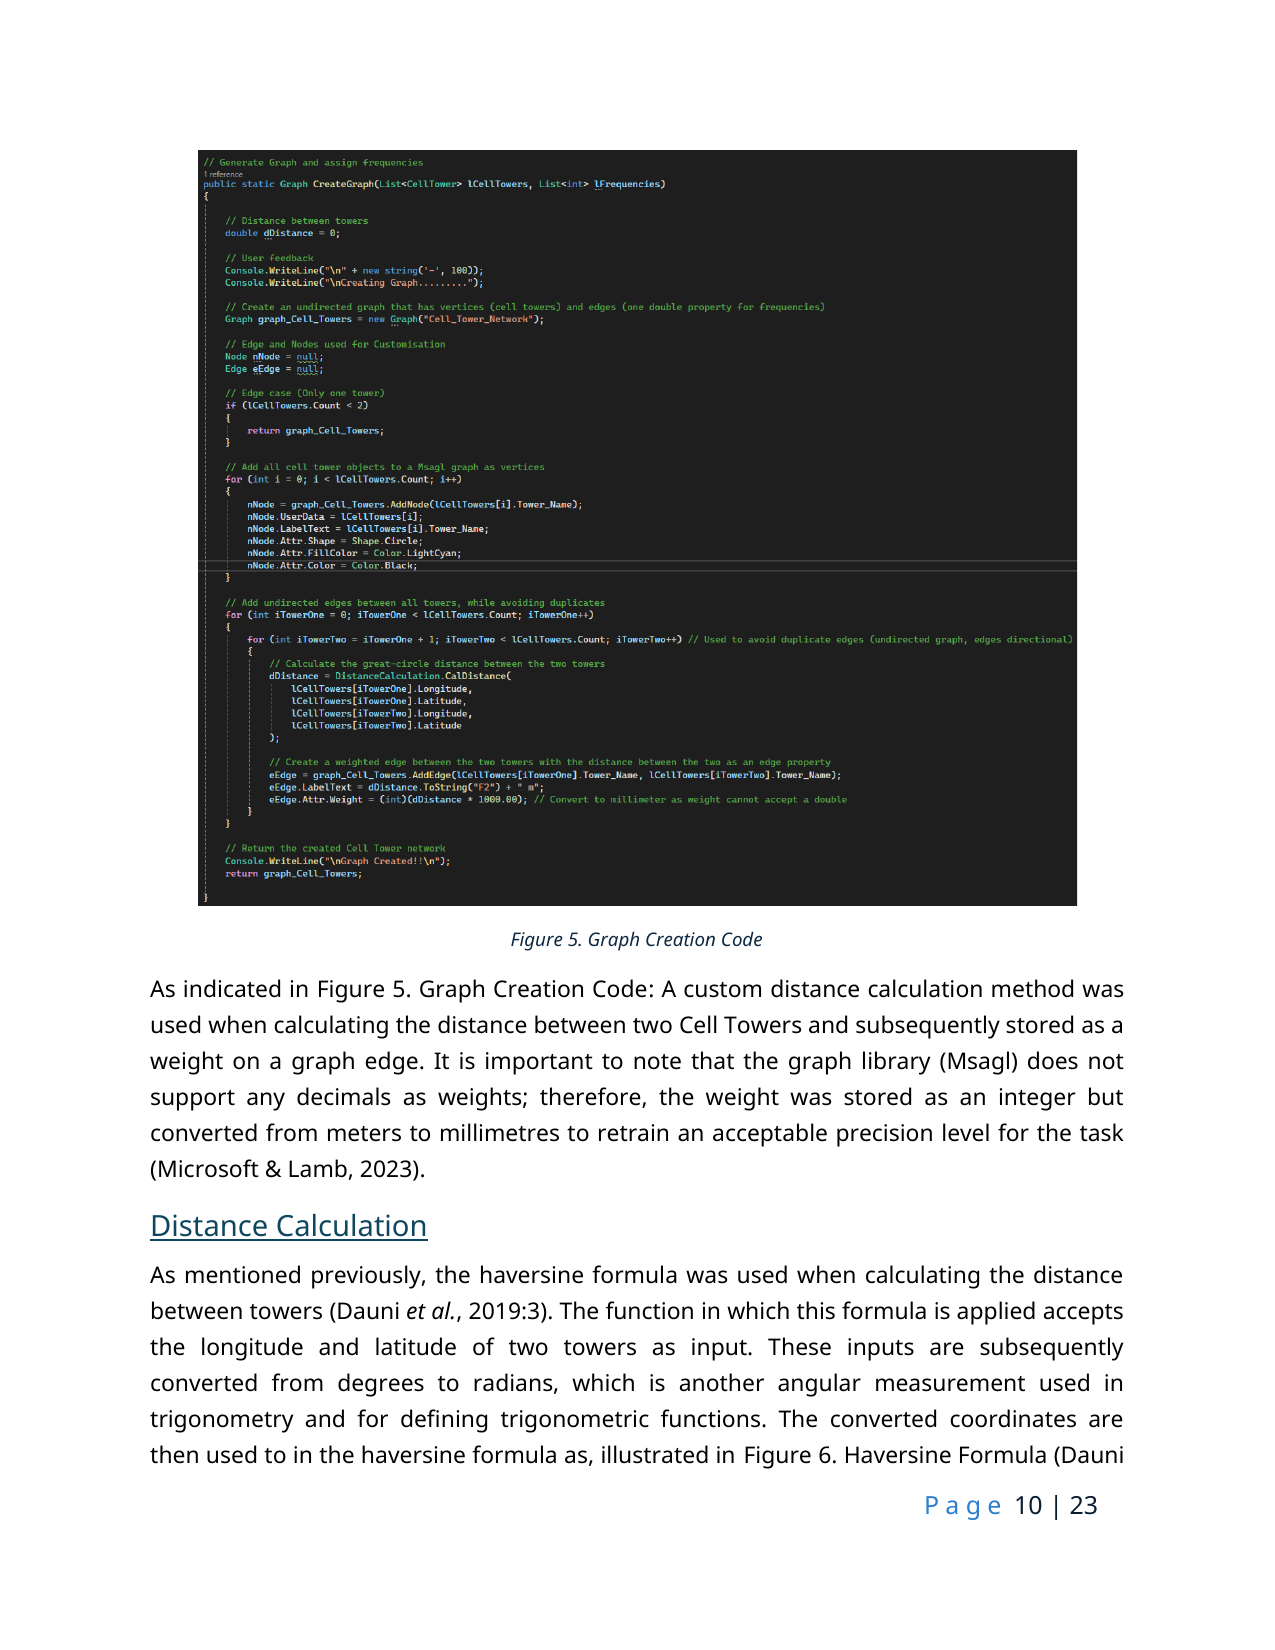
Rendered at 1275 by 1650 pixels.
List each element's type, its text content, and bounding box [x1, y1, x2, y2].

subtitle Distance Calculation [150, 1205, 1125, 1245]
picture [198, 150, 1078, 906]
text Figure 5. Graph Creation Code [150, 927, 1125, 952]
text As indicated in Figure 5. Graph Creation Code: A custom distance calculation method was used when calculating the distance between two Cell Towers and subsequently stored as a weight on a graph edge. It is important to note that the graph library (Msagl) does not support any decimals as weights; therefore, the weight was stored as an integer but converted from meters to millimetres to retrain an acceptable precision level for the task (Microsoft & Lamb, 2023). [150, 973, 1125, 1184]
